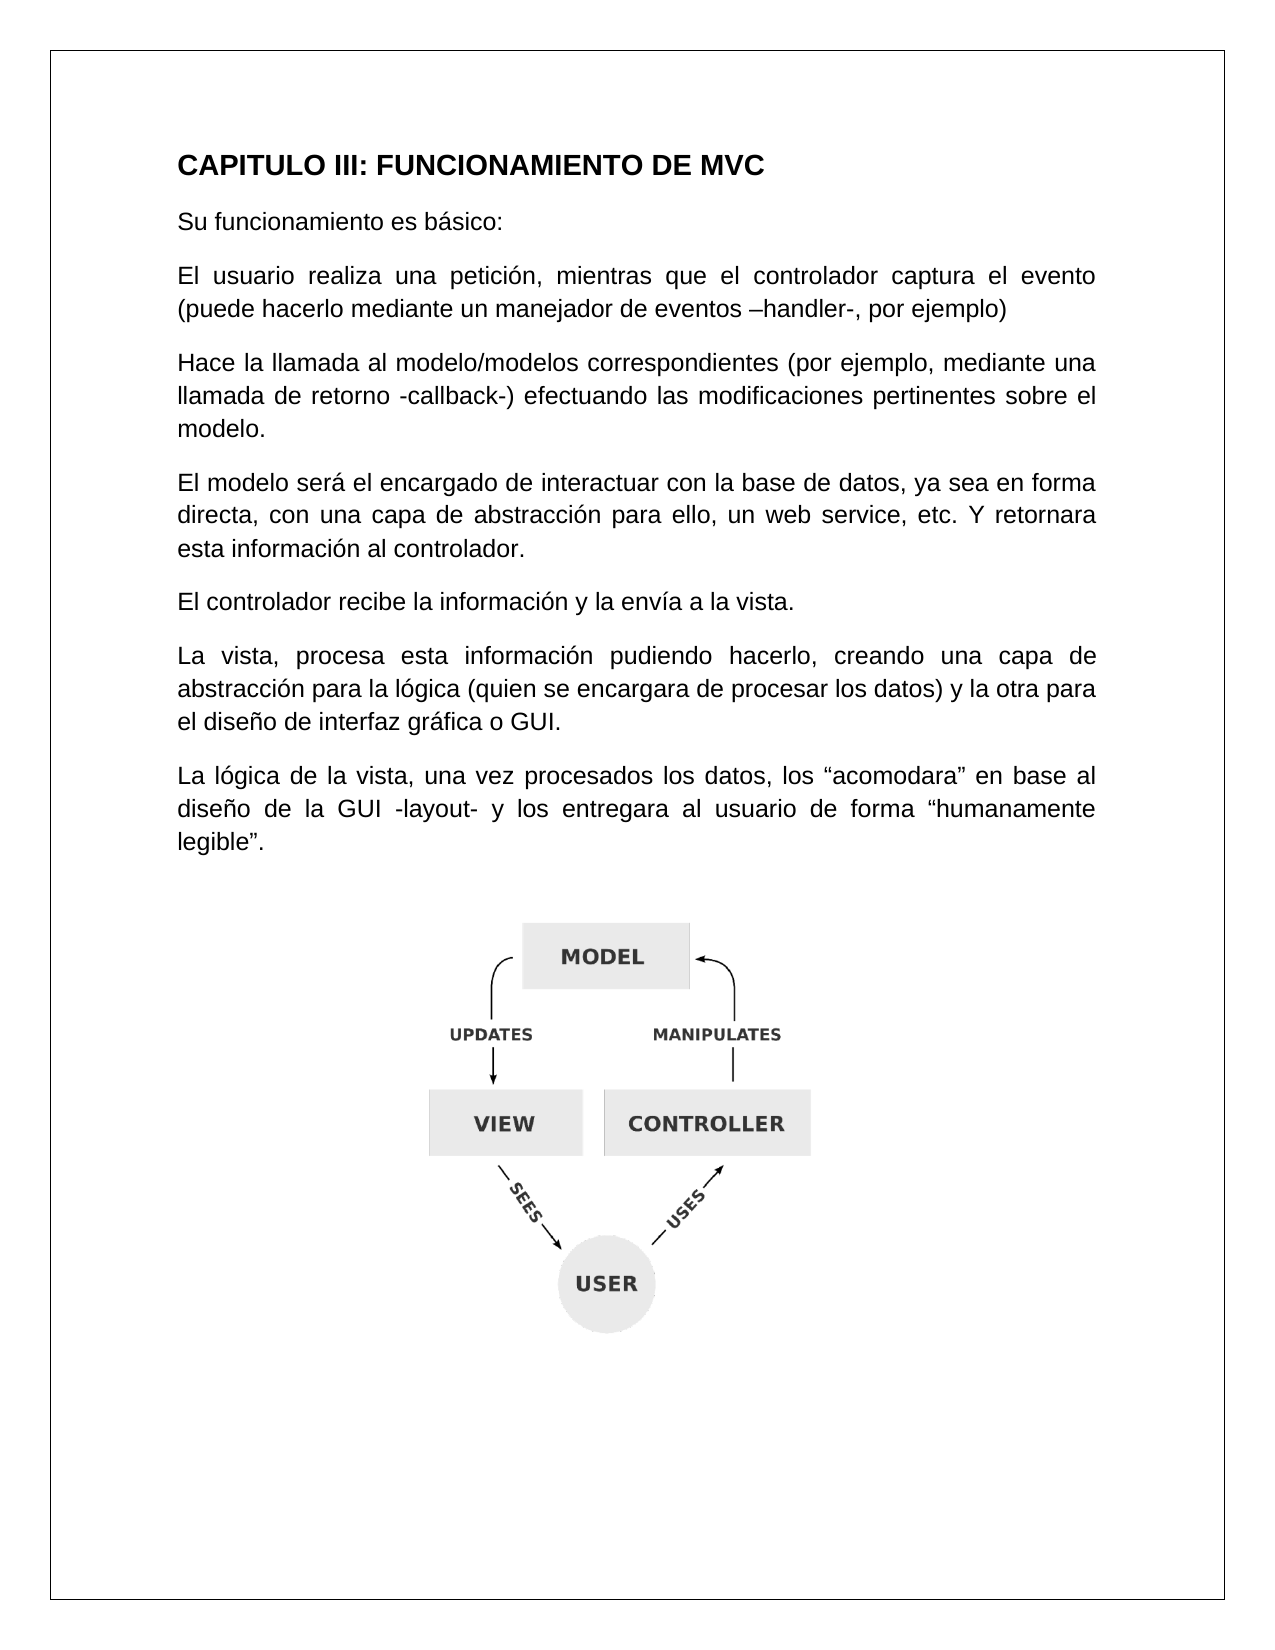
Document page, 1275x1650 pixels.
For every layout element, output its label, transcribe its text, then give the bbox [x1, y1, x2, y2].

text Su funcionamiento es básico: [177, 207, 1098, 236]
text El usuario realiza una petición, mientras que el controlador captura el evento (puede hacerlo mediante un manejador de eventos –handler-, por ejemplo) [177, 261, 1098, 322]
text El controlador recibe la información y la envía a la vista. [177, 587, 1098, 616]
text Hace la llamada al modelo/modelos correspondientes (por ejemplo, mediante una llamada de retorno -callback-) efectuando las modificaciones pertinentes sobre el modelo. [177, 348, 1098, 442]
text El modelo será el encargado de interactuar con la base de datos, ya sea en forma directa, con una capa de abstracción para ello, un web service, etc. Y retornara esta información al controlador. [177, 467, 1098, 562]
text CAPITULO III: FUNCIONAMIENTO DE MVC [177, 147, 1098, 181]
text La lógica de la vista, una vez procesados los datos, los “acomodara” en base al diseño de la GUI -layout- y los entregara al usuario de forma “humanamente legible”. [177, 761, 1098, 856]
picture [417, 904, 823, 1351]
text La vista, procesa esta información pudiendo hacerlo, creando una capa de abstracción para la lógica (quien se encargara de procesar los datos) y la otra para el diseño de interfaz gráfica o GUI. [177, 641, 1098, 736]
